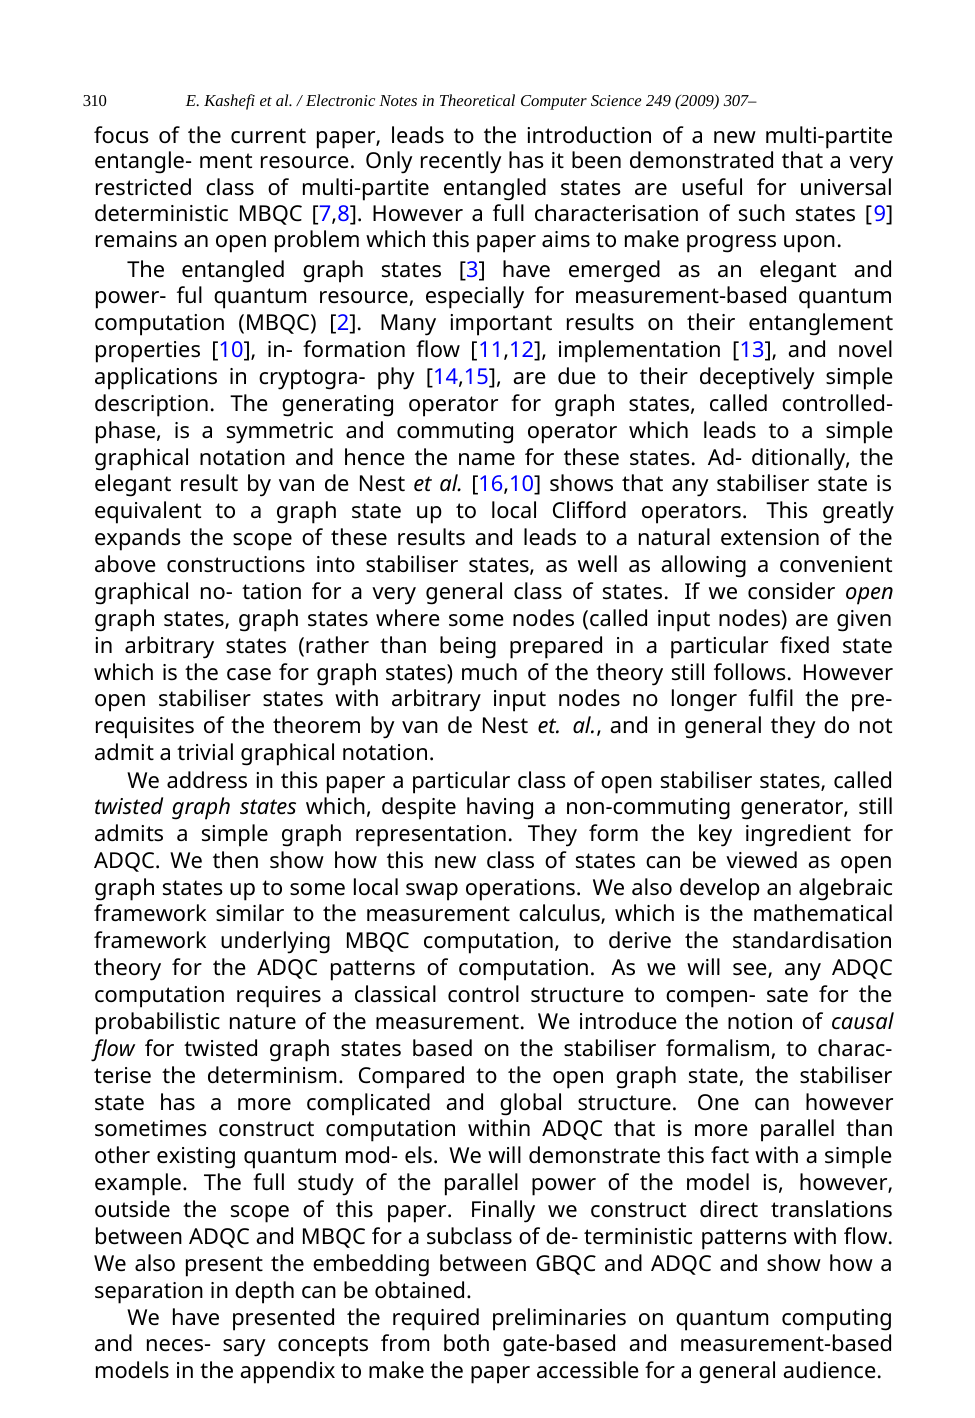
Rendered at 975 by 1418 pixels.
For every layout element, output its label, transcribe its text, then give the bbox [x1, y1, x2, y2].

text The entangled graph states [3] have emerged as an elegant and power- ful quantum resource, especially for measurement-based quantum computation (MBQC) [2]. Many important results on their entanglement properties [10], in- formation flow [11,12], implementation [13], and novel applications in cryptogra- phy [14,15], are due to their deceptively simple description. The generating operator for graph states, called controlled-phase, is a symmetric and commuting operator which leads to a simple graphical notation and hence the name for these states. Ad- ditionally, the elegant result by van de Nest et al. [16,10] shows that any stabiliser state is equivalent to a graph state up to local Clifford operators. This greatly expands the scope of these results and leads to a natural extension of the above constructions into stabiliser states, as well as allowing a convenient graphical no- tation for a very general class of states. If we consider open graph states, graph states where some nodes (called input nodes) are given in arbitrary states (rather than being prepared in a particular fixed state which is the case for graph states) much of the theory still follows. However open stabiliser states with arbitrary input nodes no longer fulfil the pre-requisites of the theorem by van de Nest et. al., and in general they do not admit a trivial graphical notation. [94, 256, 894, 767]
text focus of the current paper, leads to the introduction of a new multi-partite entangle- ment resource. Only recently has it been demonstrated that a very restricted class of multi-partite entangled states are useful for universal deterministic MBQC [7,8]. However a full characterisation of such states [9] remains an open problem which this paper aims to make progress upon. [94, 123, 893, 254]
text We have presented the required preliminaries on quantum computing and neces- sary concepts from both gate-based and measurement-based models in the appendix to make the paper accessible for a general audience. [94, 1304, 893, 1385]
text We address in this paper a particular class of open stabiliser states, called twisted graph states which, despite having a non-commuting generator, still admits a simple graph representation. They form the key ingredient for ADQC. We then show how this new class of states can be viewed as open graph states up to some local swap operations. We also develop an algebraic framework similar to the measurement calculus, which is the mathematical framework underlying MBQC computation, to derive the standardisation theory for the ADQC patterns of computation. As we will see, any ADQC computation requires a classical control structure to compen- sate for the probabilistic nature of the measurement. We introduce the notion of causal flow for twisted graph states based on the stabiliser formalism, to charac- terise the determinism. Compared to the open graph state, the stabiliser state has a more complicated and global structure. One can however sometimes construct computation within ADQC that is more parallel than other existing quantum mod- els. We will demonstrate this fact with a simple example. The full study of the parallel power of the model is, however, outside the scope of this paper. Finally we construct direct translations between ADQC and MBQC for a subclass of de- terministic patterns with flow. We also present the embedding between GBQC and ADQC and show how a separation in depth can be obtained. [94, 767, 893, 1304]
